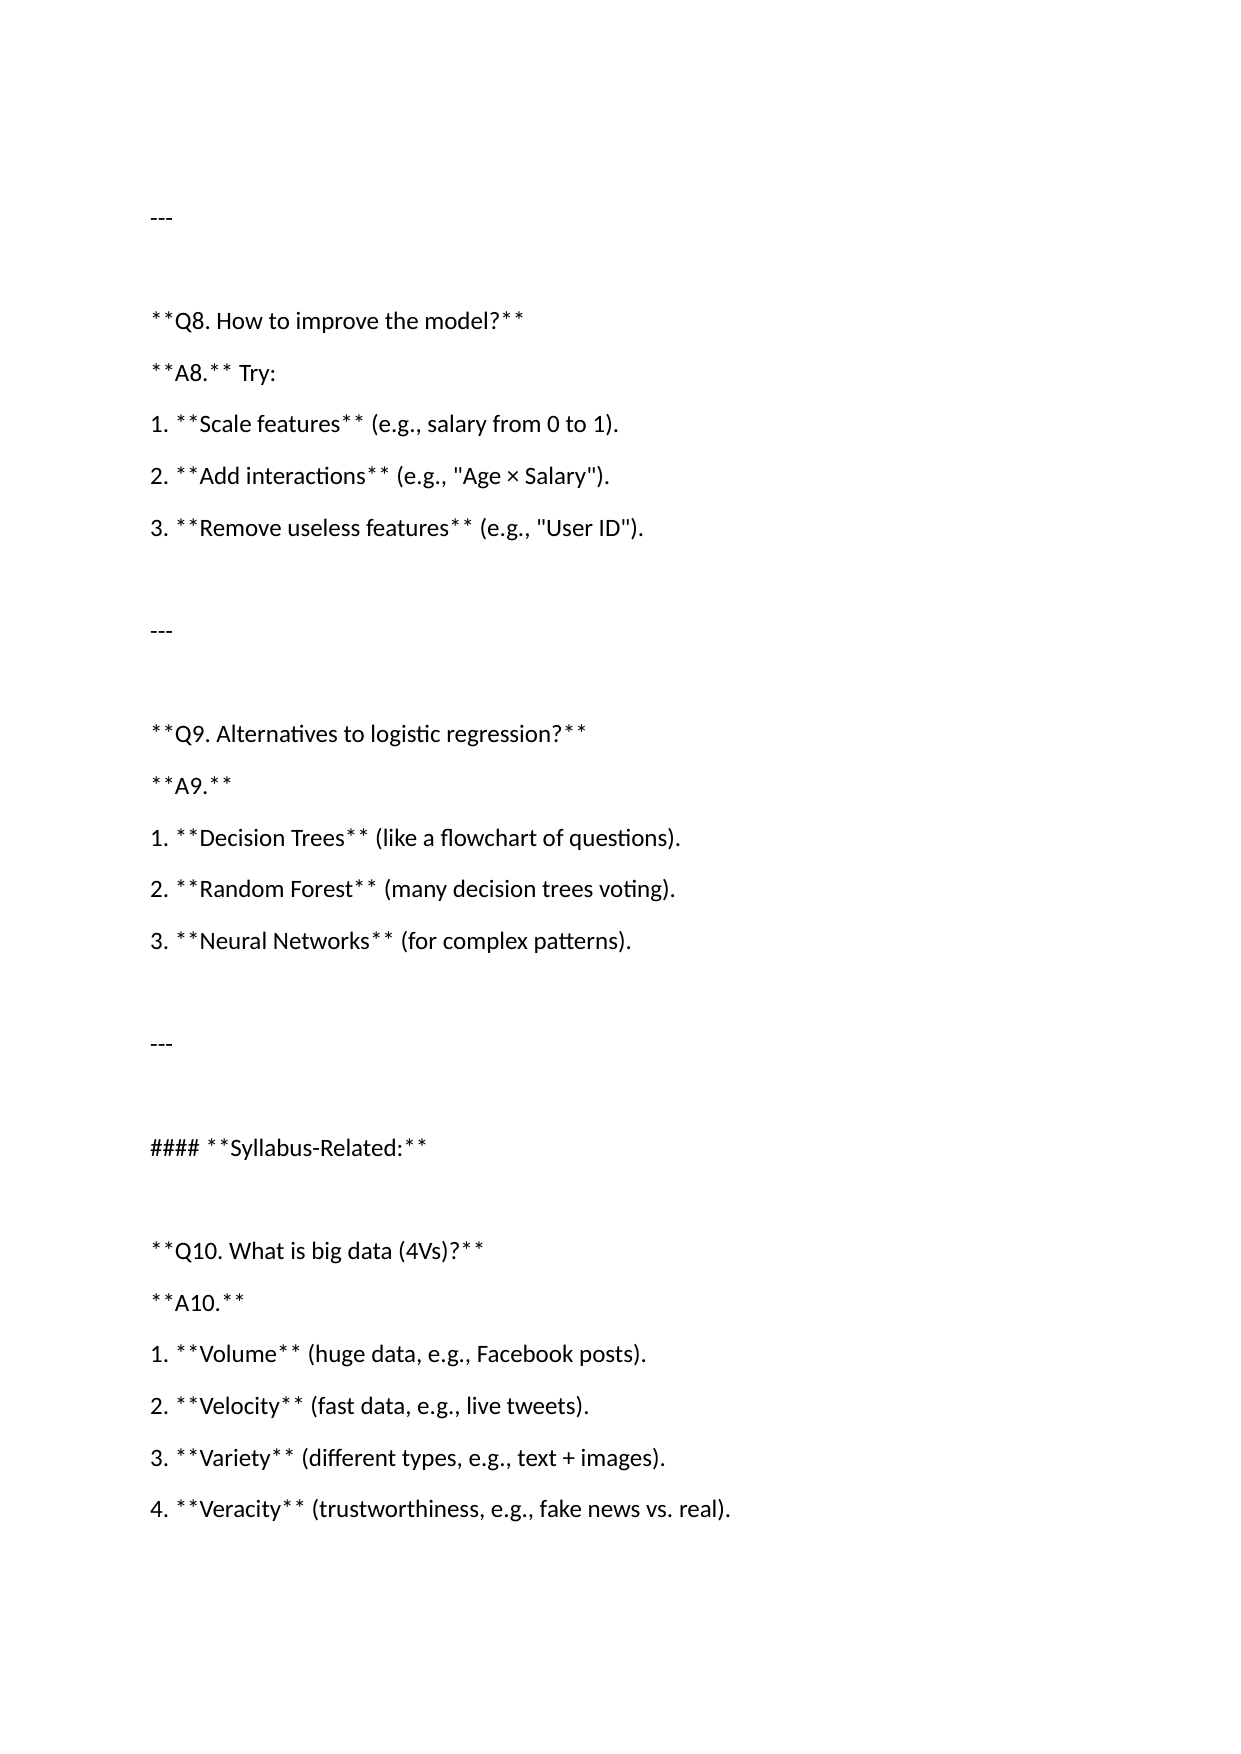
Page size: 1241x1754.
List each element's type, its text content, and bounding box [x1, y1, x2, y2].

text --- [150, 202, 1090, 232]
text **Q9. Alternatives to logistic regression?** [150, 718, 1090, 749]
text **A10.** [150, 1287, 1090, 1317]
text **Q8. How to improve the model?** [150, 305, 1090, 336]
text #### **Syllabus-Related:** [150, 1132, 1090, 1162]
text **A9.** [150, 770, 1090, 801]
text 1. **Volume** (huge data, e.g., Facebook posts). [150, 1338, 1090, 1369]
text **Q10. What is big data (4Vs)?** [150, 1235, 1090, 1266]
text 2. **Velocity** (fast data, e.g., live tweets). [150, 1390, 1090, 1421]
text 2. **Random Forest** (many decision trees voting). [150, 873, 1090, 904]
text --- [150, 1028, 1090, 1059]
text 3. **Neural Networks** (for complex patterns). [150, 925, 1090, 956]
text 1. **Decision Trees** (like a flowchart of questions). [150, 822, 1090, 852]
text 4. **Veracity** (trustworthiness, e.g., fake news vs. real). [150, 1493, 1090, 1524]
text 3. **Remove useless features** (e.g., "User ID"). [150, 512, 1090, 542]
text --- [150, 615, 1090, 646]
text 1. **Scale features** (e.g., salary from 0 to 1). [150, 408, 1090, 439]
text 2. **Add interactions** (e.g., "Age × Salary"). [150, 460, 1090, 491]
text **A8.** Try: [150, 357, 1090, 387]
text 3. **Variety** (different types, e.g., text + images). [150, 1442, 1090, 1472]
